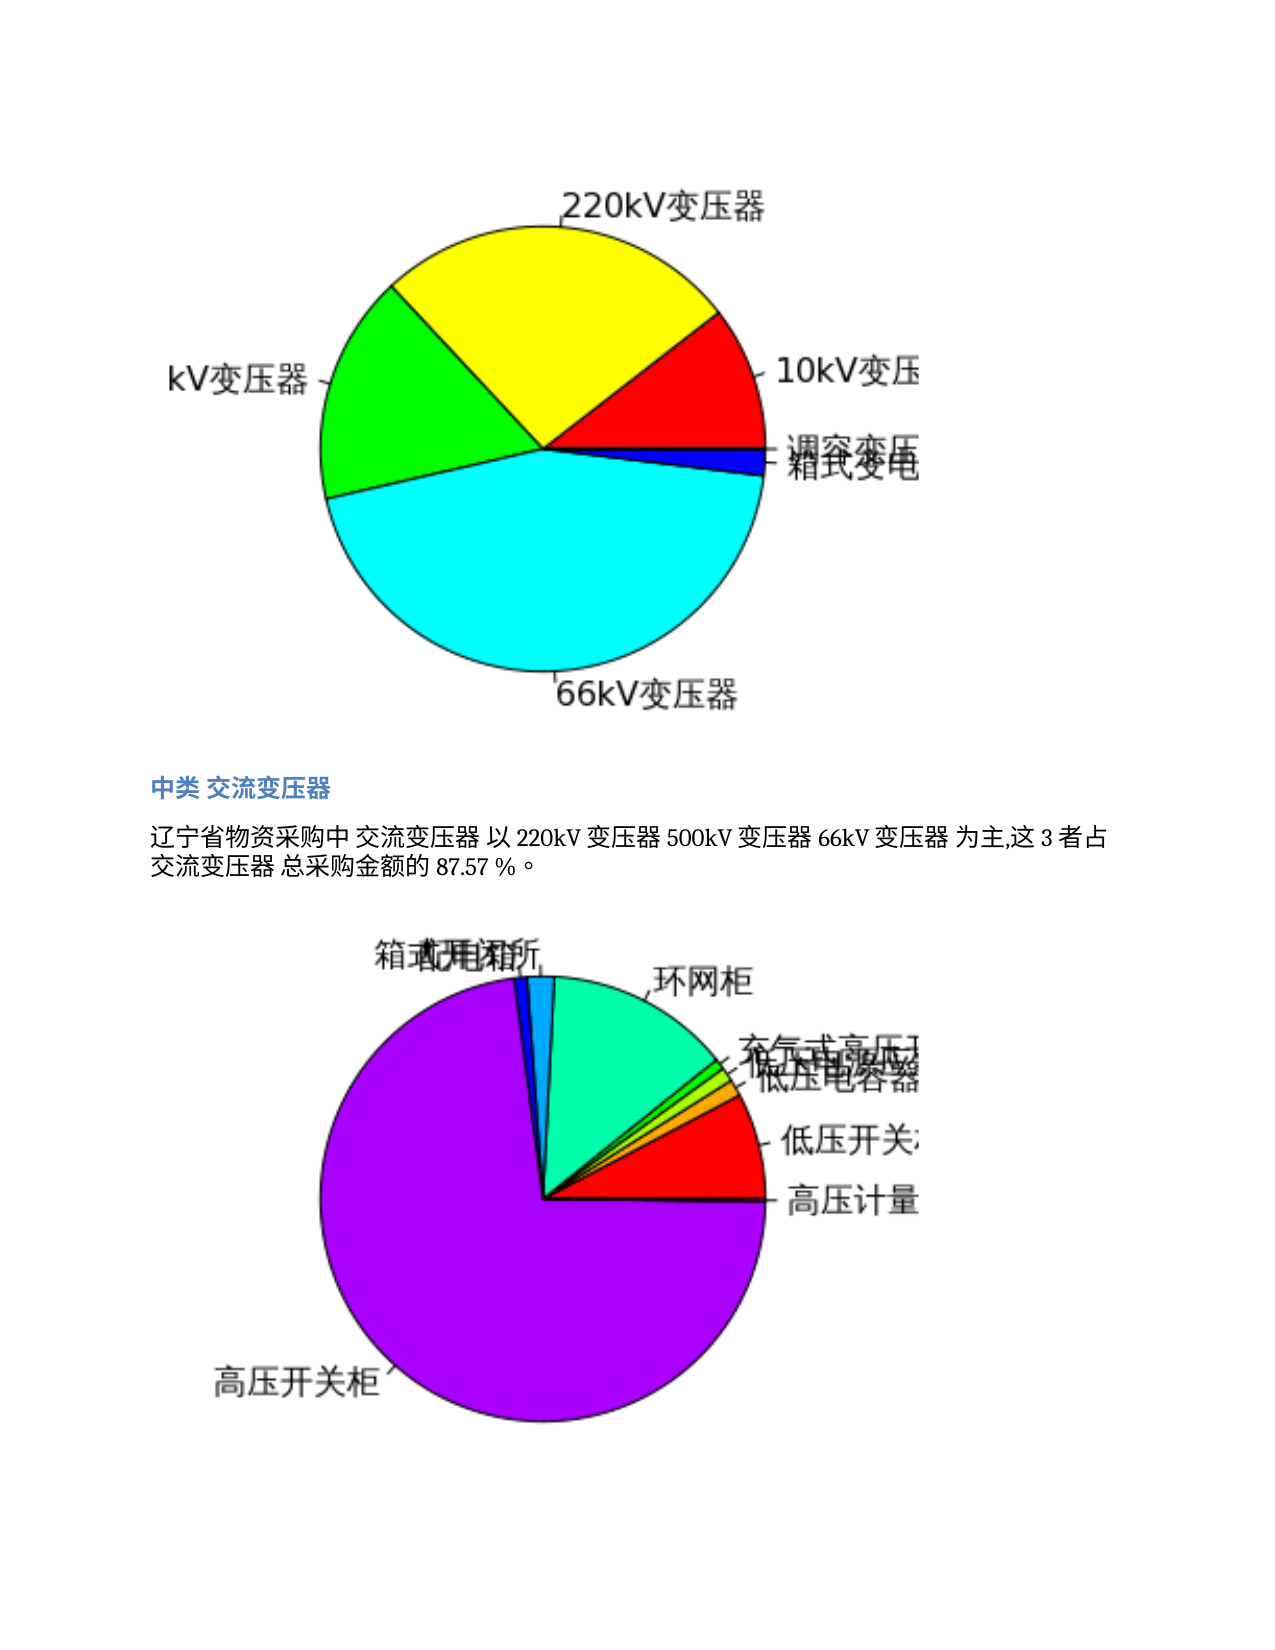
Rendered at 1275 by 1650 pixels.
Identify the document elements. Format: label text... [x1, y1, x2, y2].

picture [168, 150, 919, 750]
picture [168, 900, 919, 1500]
text 辽宁省物资采购中 交流变压器 以 220kV变压器 500kV变压器 66kV变压器 为主,这 3 者占 交流变压器 总采购金额的 87.57 %。 [150, 824, 1125, 881]
subtitle 中类 交流变压器 [150, 771, 1125, 805]
